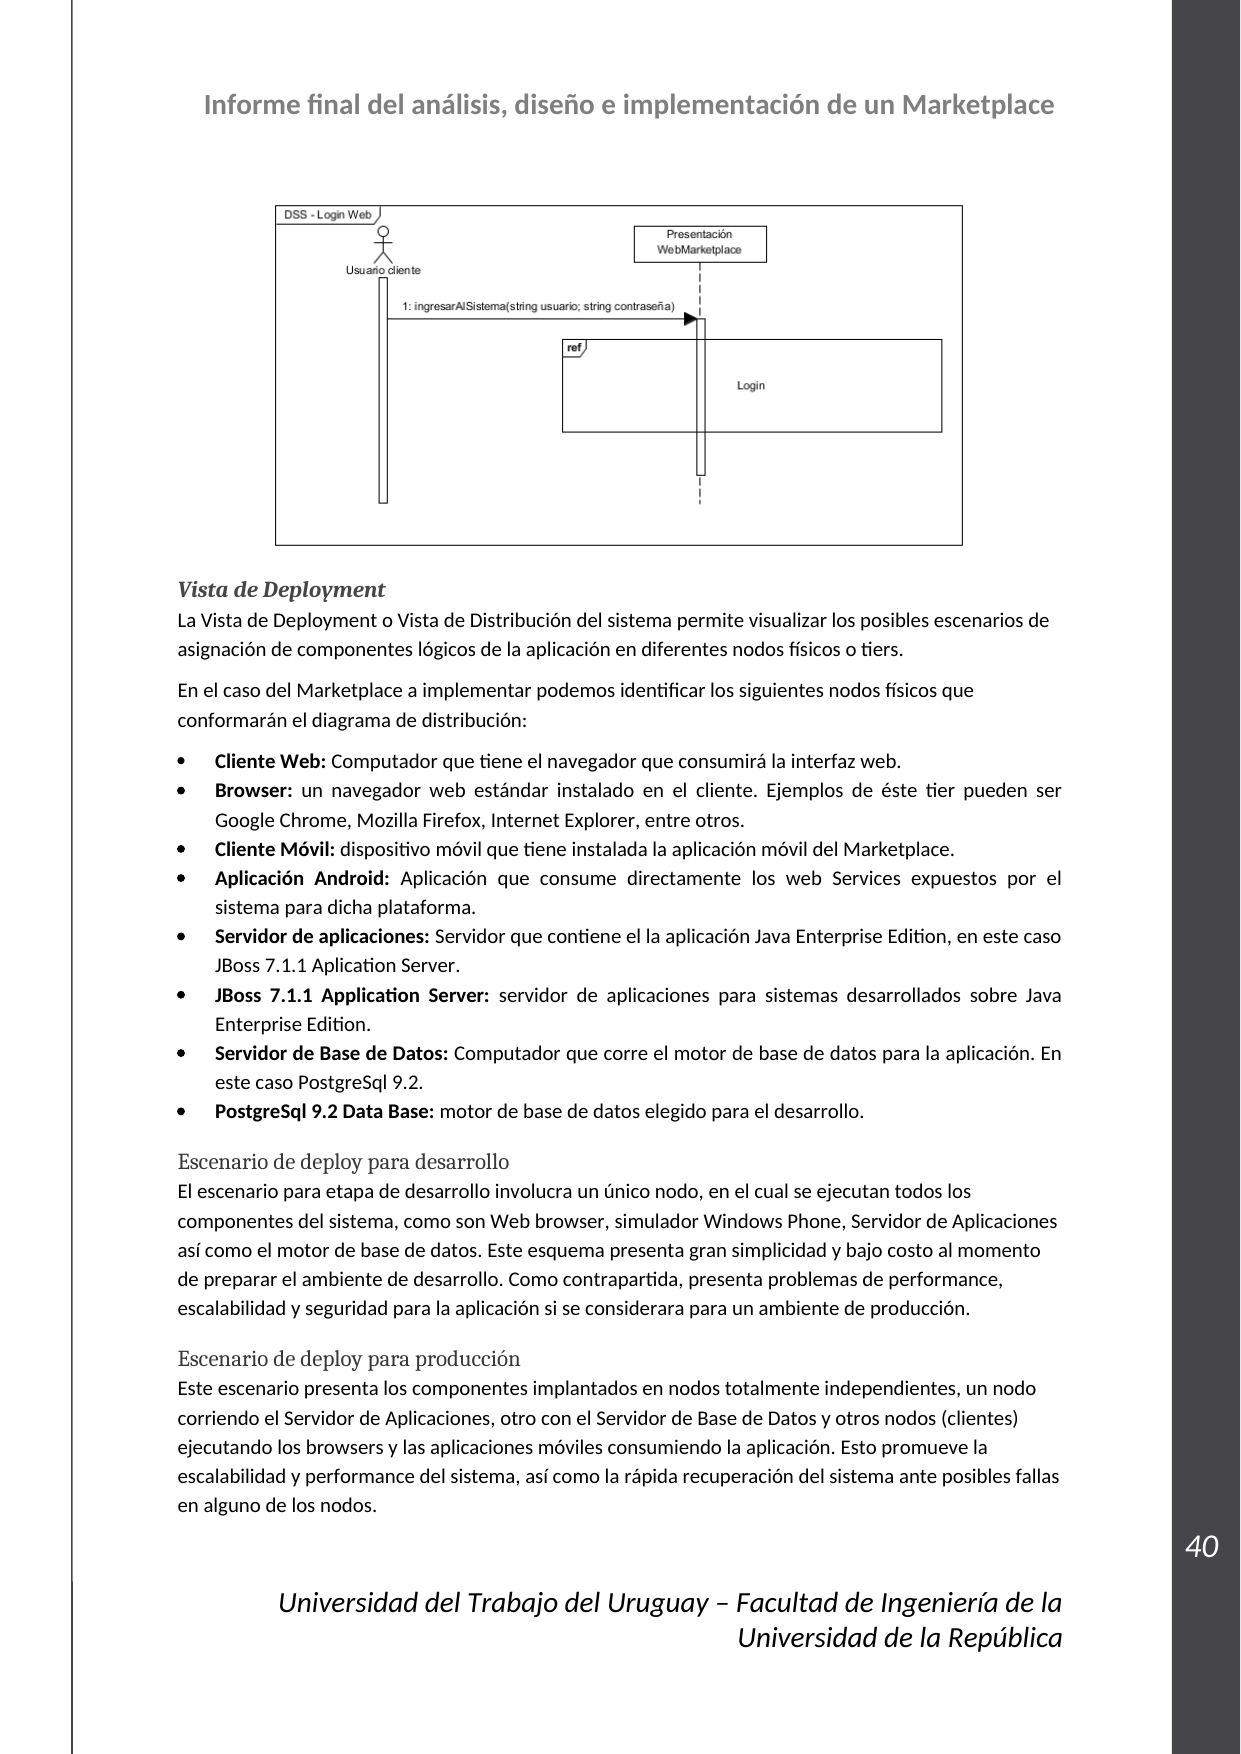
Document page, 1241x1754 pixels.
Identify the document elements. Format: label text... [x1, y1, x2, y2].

list JBoss 7.1.1 Application Server: servidor de aplicaciones para sistemas desarrollados sobre Java Enterprise Edition. [177, 982, 1063, 1036]
list Aplicación Android: Aplicación que consume directamente los web Services expuestos por el sistema para dicha plataforma. [177, 865, 1063, 920]
picture [272, 200, 968, 552]
text En el caso del Marketplace a implementar podemos identificar los siguientes nodos físicos que conformarán el diagrama de distribución: [177, 678, 1063, 732]
list PostgreSql 9.2 Data Base: motor de base de datos elegido para el desarrollo. [177, 1098, 1063, 1124]
text Este escenario presenta los componentes implantados en nodos totalmente independientes, un nodo corriendo el Servidor de Aplicaciones, otro con el Servidor de Base de Datos y otros nodos (clientes) ejecutando los browsers y las aplicaciones móviles consumiendo la aplicación. Esto promueve la escalabilidad y performance del sistema, así como la rápida recuperación del sistema ante posibles fallas en alguno de los nodos. [177, 1376, 1063, 1518]
text La Vista de Deployment o Vista de Distribución del sistema permite visualizar los posibles escenarios de asignación de componentes lógicos de la aplicación en diferentes nodos físicos o tiers. [177, 607, 1063, 661]
text El escenario para etapa de desarrollo involucra un único nodo, en el cual se ejecutan todos los componentes del sistema, como son Web browser, simulador Windows Phone, Servidor de Aplicaciones así como el motor de base de datos. Este esquema presenta gran simplicidad y bajo costo al momento de preparar el ambiente de desarrollo. Como contrapartida, presenta problemas de performance, escalabilidad y seguridad para la aplicación si se considerara para un ambiente de producción. [177, 1179, 1063, 1321]
subtitle Escenario de deploy para desarrollo [177, 1148, 1063, 1175]
list Cliente Móvil: dispositivo móvil que tiene instalada la aplicación móvil del Marketplace. [177, 836, 1063, 861]
list Servidor de aplicaciones: Servidor que contiene el la aplicación Java Enterprise Edition, en este caso JBoss 7.1.1 Aplication Server. [177, 923, 1063, 978]
list Cliente Web: Computador que tiene el navegador que consumirá la interfaz web. [177, 748, 1063, 774]
list Servidor de Base de Datos: Computador que corre el motor de base de datos para la aplicación. En este caso PostgreSql 9.2. [177, 1040, 1063, 1095]
subtitle Vista de Deployment [177, 577, 1063, 603]
list Browser: un navegador web estándar instalado en el cliente. Ejemplos de éste tier pueden ser Google Chrome, Mozilla Firefox, Internet Explorer, entre otros. [177, 778, 1063, 832]
subtitle Escenario de deploy para producción [177, 1345, 1063, 1372]
